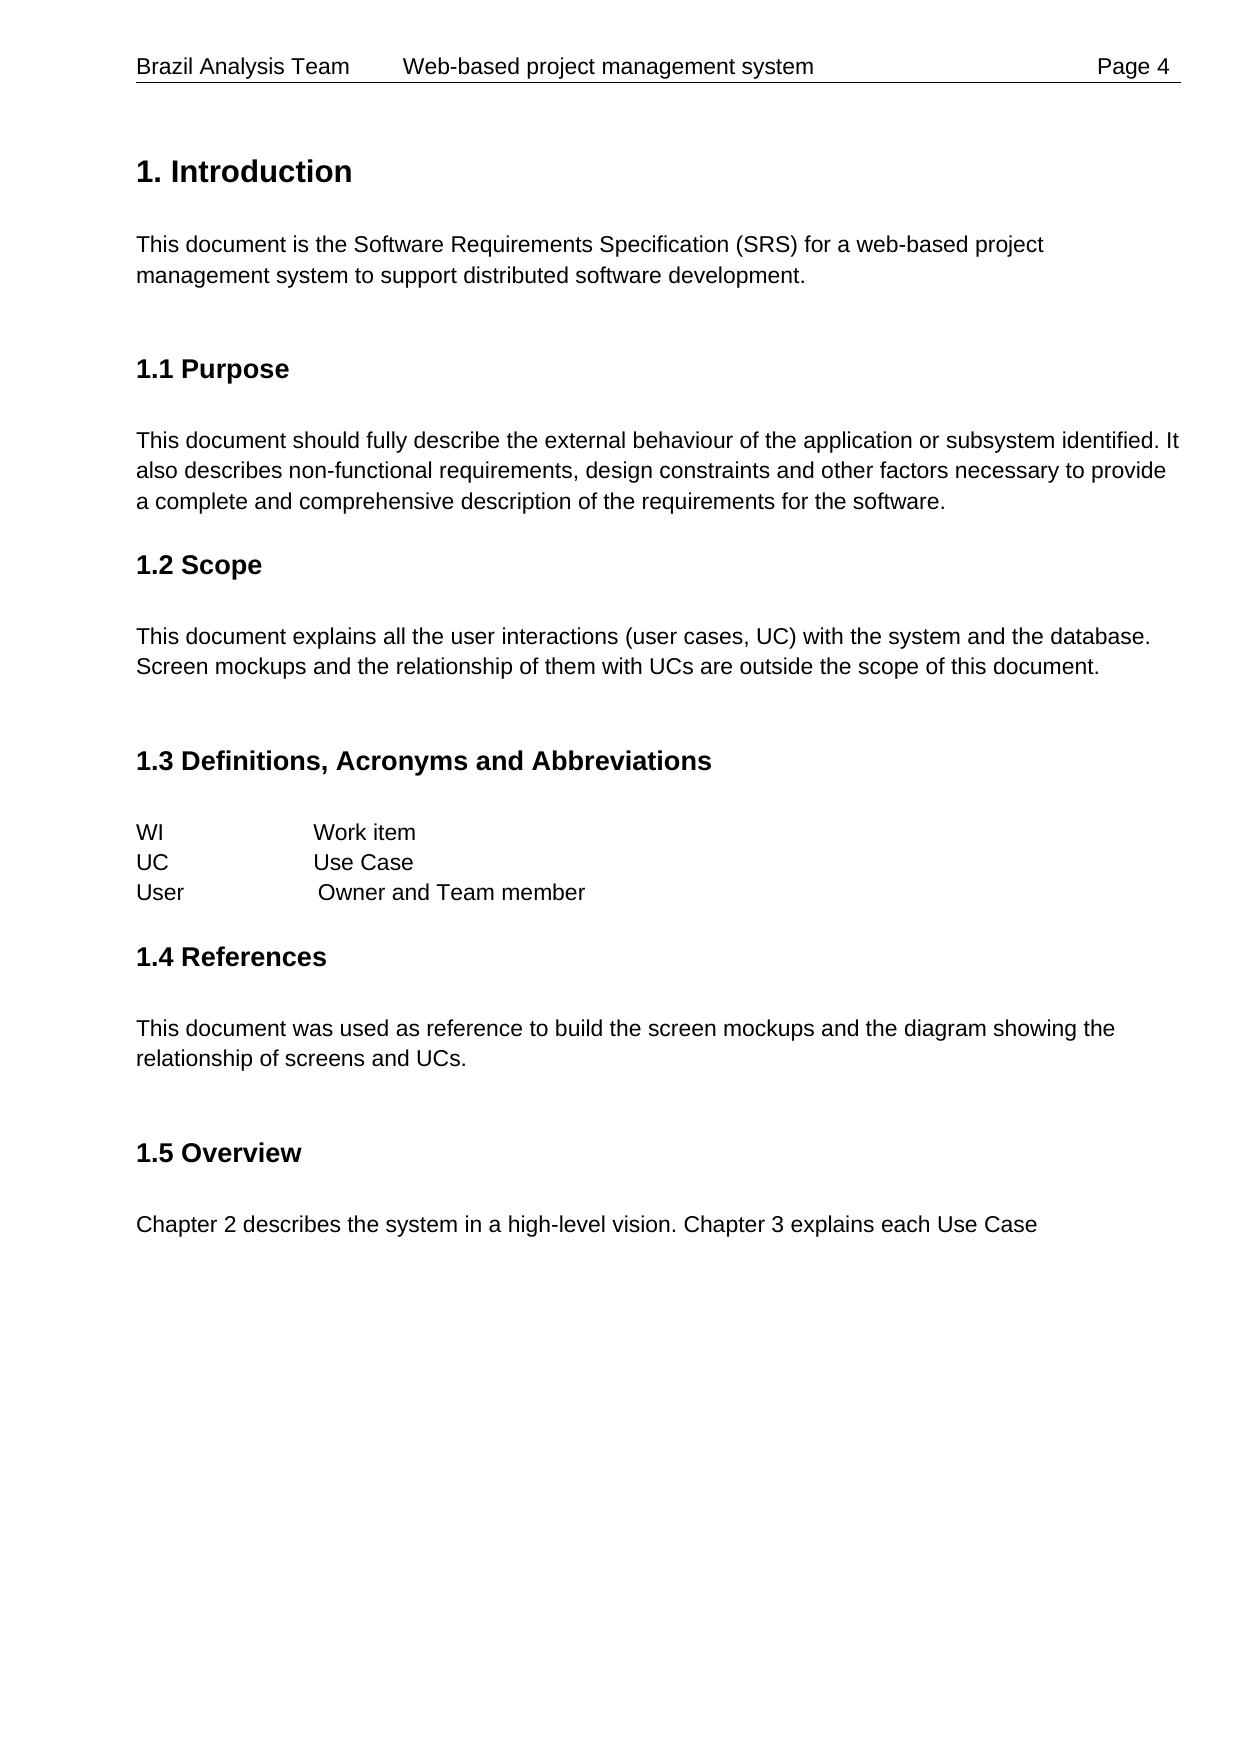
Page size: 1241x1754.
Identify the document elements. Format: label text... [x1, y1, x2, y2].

subtitle 1.2 Scope [136, 549, 1181, 580]
subtitle 1.3 Definitions, Acronyms and Abbreviations [136, 745, 1181, 776]
subtitle 1.5 Overview [136, 1137, 1181, 1168]
text WI Work item [136, 819, 1181, 845]
subtitle 1.1 Purpose [136, 353, 1181, 384]
text This document should fully describe the external behaviour of the application or subsystem identified. It also describes non-functional requirements, design constraints and other factors necessary to provide a complete and comprehensive description of the requirements for the software. [136, 427, 1181, 514]
text This document was used as reference to build the screen mockups and the diagram showing the relationship of screens and UCs. [136, 1015, 1181, 1071]
text UC Use Case [136, 849, 1181, 875]
subtitle 1.4 References [136, 941, 1181, 972]
text This document explains all the user interactions (user cases, UC) with the system and the database. Screen mockups and the relationship of them with UCs are outside the scope of this document. [136, 623, 1181, 679]
subtitle 1. Introduction [136, 153, 1181, 189]
text This document is the Software Requirements Specification (SRS) for a web-based project management system to support distributed software development. [136, 231, 1181, 288]
text User Owner and Team member [136, 879, 1181, 906]
text Chapter 2 describes the system in a high-level vision. Chapter 3 explains each Use Case [136, 1211, 1181, 1237]
